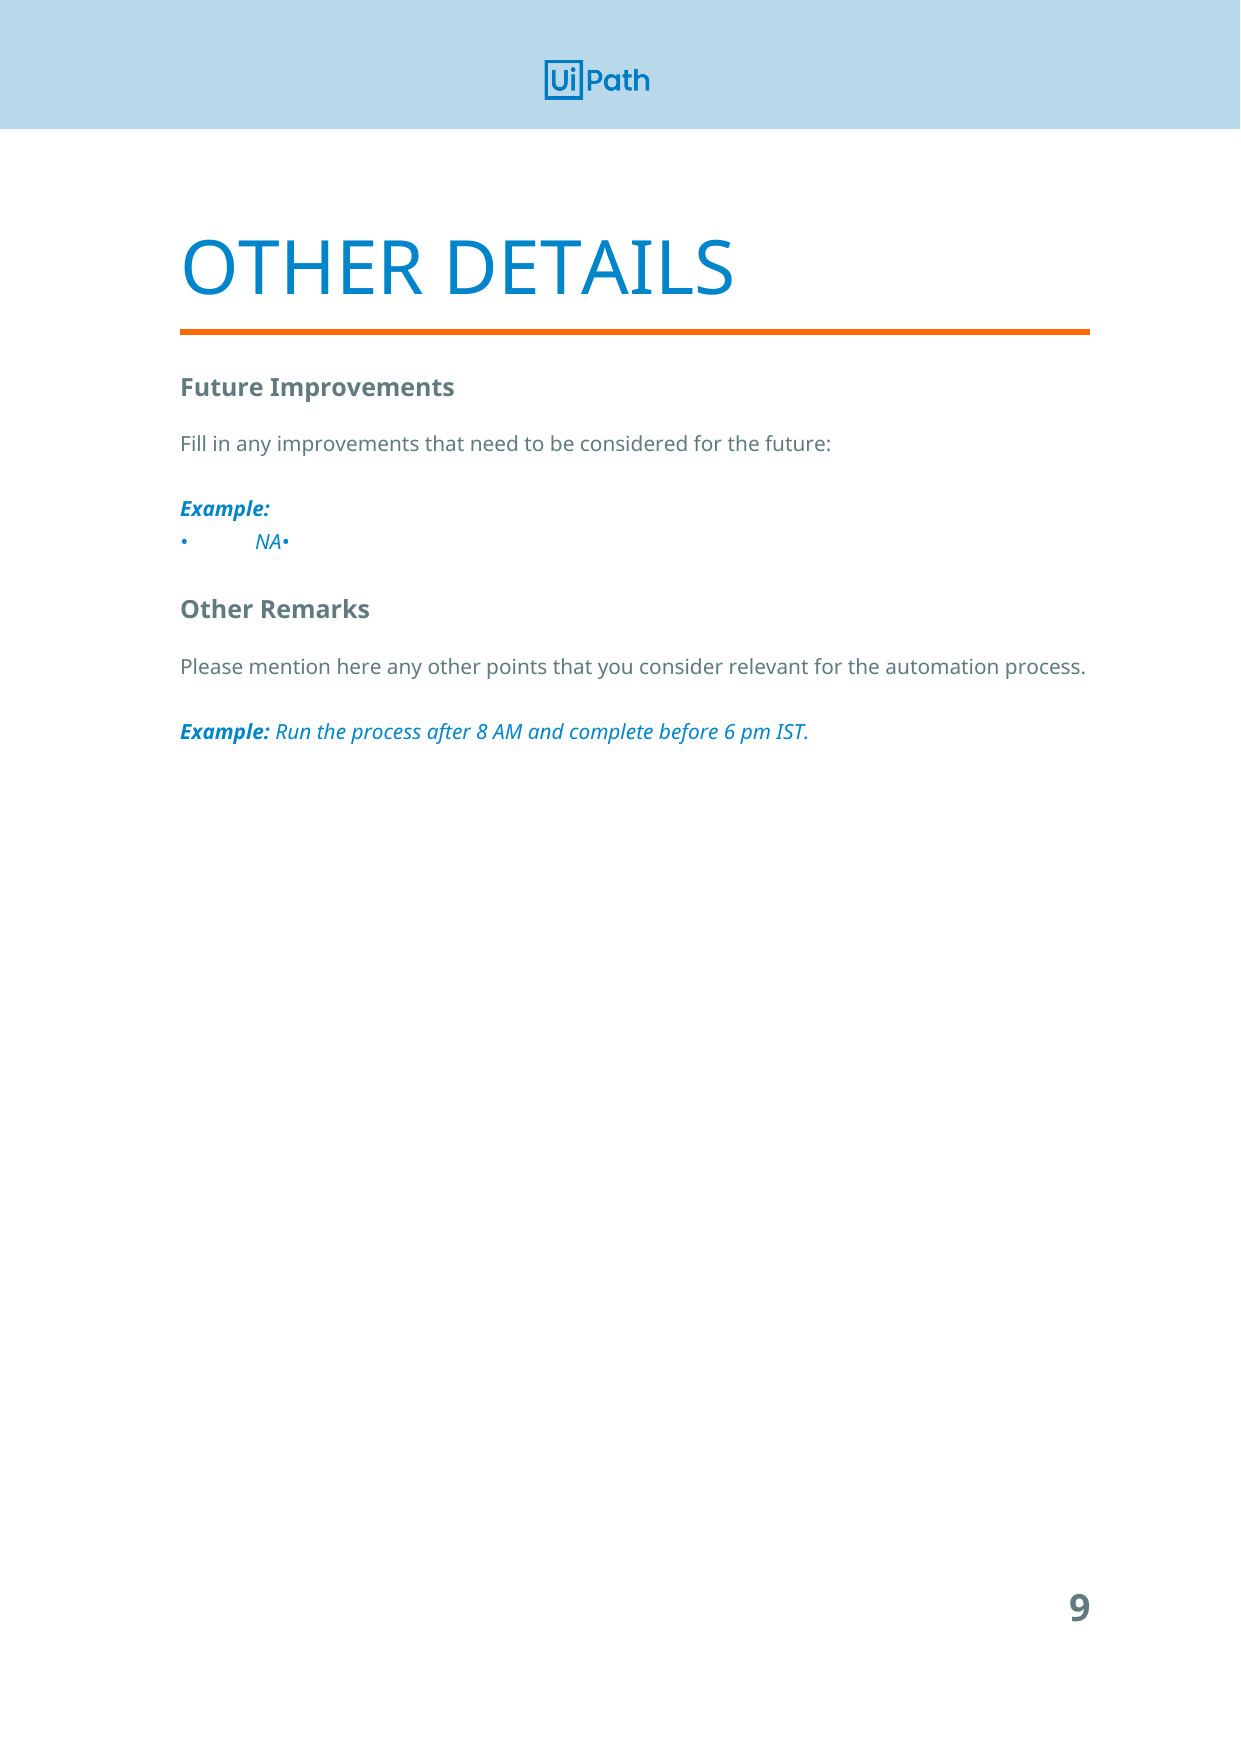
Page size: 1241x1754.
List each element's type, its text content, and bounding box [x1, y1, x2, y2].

subtitle Other Details [180, 214, 1090, 329]
text Fill in any improvements that need to be considered for the future: [180, 429, 1090, 458]
subtitle Future Improvements [180, 369, 1090, 403]
text Example: Run the process after 8 AM and complete before 6 pm IST. [180, 717, 1090, 746]
subtitle Other Remarks [180, 592, 1090, 626]
picture [544, 60, 651, 100]
text Example: [180, 494, 1090, 523]
text Please mention here any other points that you consider relevant for the automation process. [180, 652, 1090, 681]
text • NA• [180, 527, 1090, 555]
